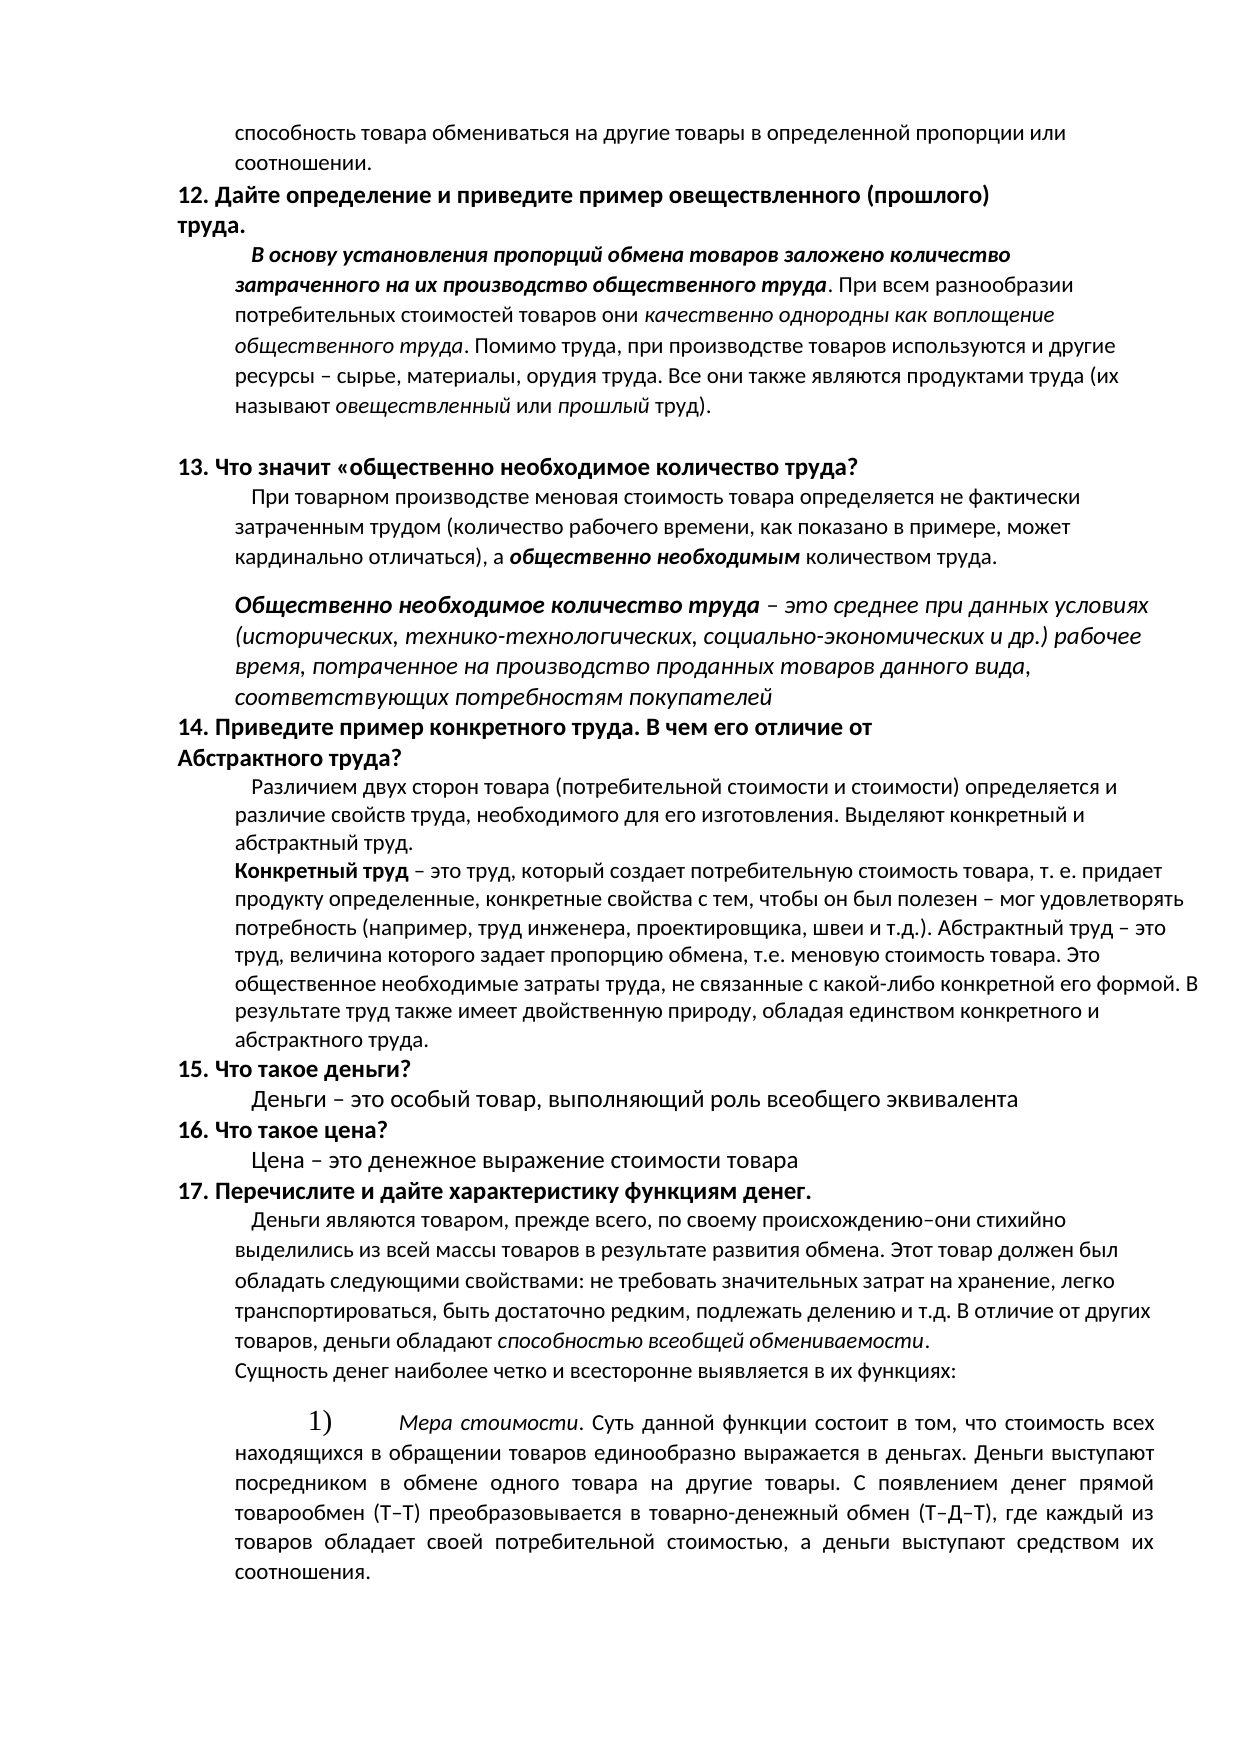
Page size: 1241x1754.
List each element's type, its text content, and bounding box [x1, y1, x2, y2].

list Мера стоимости. Суть данной функции состоит в том, что стоимость всех находящихся в обращении товаров единообразно выражается в деньгах. Деньги выступают посредником в обмене одного товара на другие товары. С появлением денег прямой товарообмен (Т–Т) преобразовывается в товарно-денежный обмен (Т–Д–Т), где каждый из товаров обладает своей потребительной стоимостью, а деньги выступают средством их соотношения. [234, 1403, 1155, 1585]
text При товарном производстве меновая стоимость товара определяется не фактически затраченным трудом (количество рабочего времени, как показано в примере, может кардинально отличаться), а общественно необходимым количеством труда. [234, 482, 1155, 571]
text В основу установления пропорций обмена товаров заложено количество затраченного на их производство общественного труда. При всем разнообразии потребительных стоимостей товаров они качественно однородны как воплощение общественного труда. Помимо труда, при производстве товаров используются и другие ресурсы – сырье, материалы, орудия труда. Все они также являются продуктами труда (их называют овеществленный или прошлый труд). [234, 240, 1155, 419]
text Общественно необходимое количество труда – это среднее при данных условиях (исторических, технико-технологических, социально-экономических и др.) рабочее время, потраченное на производство проданных товаров данного вида, соответствующих потребностям покупателей [234, 589, 1211, 711]
text 15. Что такое деньги? [177, 1053, 1211, 1083]
text 13. Что значит «общественно необходимое количество труда? [177, 452, 1211, 482]
text Абстрактного труда? [177, 742, 1211, 772]
text 12. Дайте определение и приведите пример овеществленного (прошлого) [177, 179, 1211, 209]
text 14. Приведите пример конкретного труда. В чем его отличие от [177, 711, 1211, 742]
text Конкретный труд – это труд, который создает потребительную стоимость товара, т. е. придает продукту определенные, конкретные свойства с тем, чтобы он был полезен – мог удовлетворять потребность (например, труд инженера, проектировщика, швеи и т.д.). Абстрактный труд – это труд, величина которого задает пропорцию обмена, т.е. меновую стоимость товара. Это общественное необходимые затраты труда, не связанные с какой-либо конкретной его формой. В результате труд также имеет двойственную природу, обладая единством конкретного и абстрактного труда. [234, 857, 1211, 1053]
text Деньги – это особый товар, выполняющий роль всеобщего эквивалента [177, 1083, 1211, 1114]
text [234, 118, 1155, 176]
text 16. Что такое цена? [177, 1114, 1211, 1144]
text 17. Перечислите и дайте характеристику функциям денег. [177, 1175, 1211, 1205]
text Сущность денег наиболее четко и всесторонне выявляется в их функциях: [234, 1356, 1155, 1384]
text Деньги являются товаром, прежде всего, по своему происхождению–они стихийно выделились из всей массы товаров в результате развития обмена. Этот товар должен был обладать следующими свойствами: не требовать значительных затрат на хранение, легко транспортироваться, быть достаточно редким, подлежать делению и т.д. В отличие от других товаров, деньги обладают способностью всеобщей обмениваемости. [234, 1205, 1155, 1354]
text Цена – это денежное выражение стоимости товара [177, 1144, 1211, 1175]
text труда. [177, 209, 1211, 240]
text Различием двух сторон товара (потребительной стоимости и стоимости) определяется и различие свойств труда, необходимого для его изготовления. Выделяют конкретный и абстрактный труд. [234, 772, 1211, 857]
